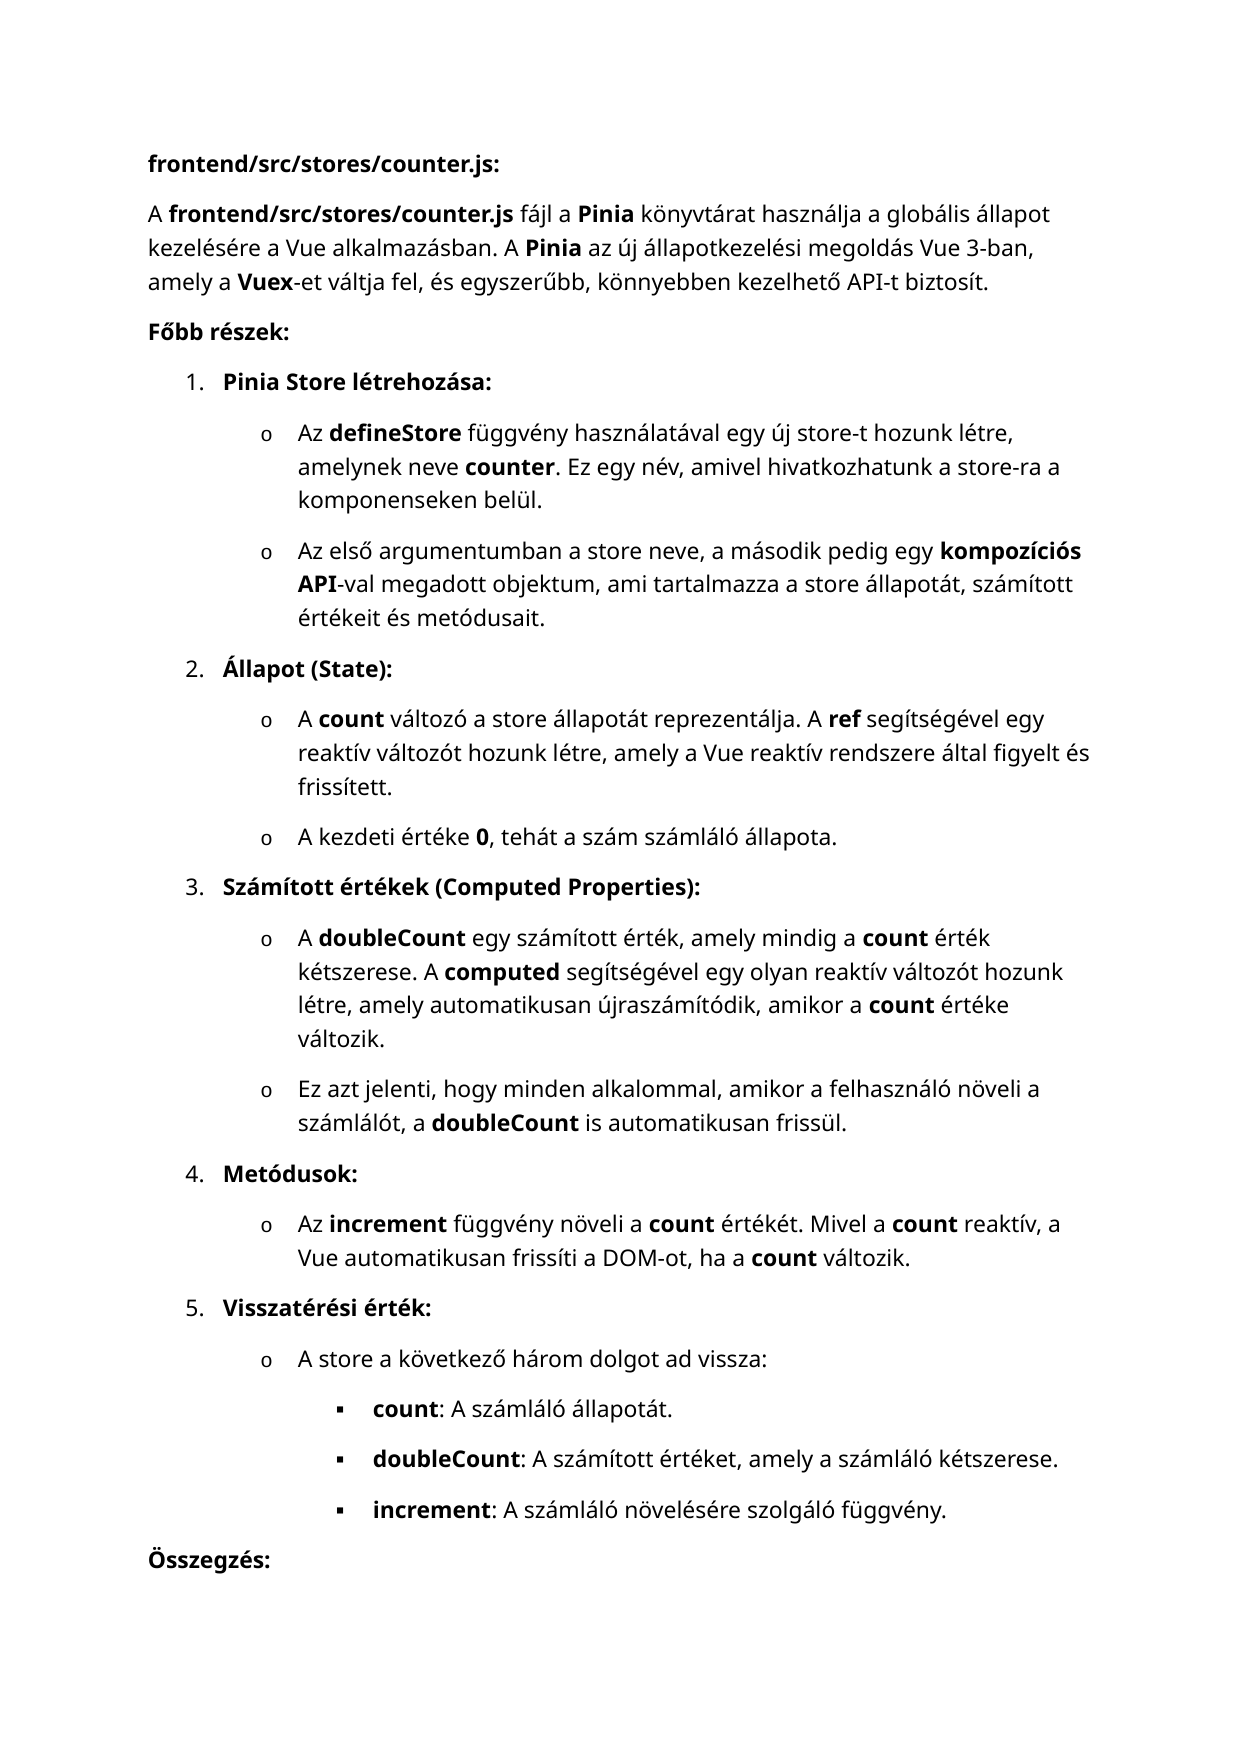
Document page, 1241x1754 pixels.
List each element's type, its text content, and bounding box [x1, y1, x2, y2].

list Metódusok: [185, 1158, 1093, 1189]
list count: A számláló állapotát. [335, 1393, 1093, 1424]
list A count változó a store állapotát reprezentálja. A ref segítségével egy reaktív változót hozunk létre, amely a Vue reaktív rendszere által figyelt és frissített. [260, 703, 1093, 802]
text Összegzés: [148, 1544, 1093, 1576]
list Állapot (State): [185, 653, 1093, 684]
list Az defineStore függvény használatával egy új store-t hozunk létre, amelynek neve counter. Ez egy név, amivel hivatkozhatunk a store-ra a komponenseken belül. [260, 417, 1093, 516]
list A kezdeti értéke 0, tehát a szám számláló állapota. [260, 821, 1093, 852]
list Az increment függvény növeli a count értékét. Mivel a count reaktív, a Vue automatikusan frissíti a DOM-ot, ha a count változik. [260, 1208, 1093, 1273]
list Ez azt jelenti, hogy minden alkalommal, amikor a felhasználó növeli a számlálót, a doubleCount is automatikusan frissül. [260, 1073, 1093, 1138]
list Számított értékek (Computed Properties): [185, 871, 1093, 903]
list A store a következő három dolgot ad vissza: [260, 1343, 1093, 1374]
list Visszatérési érték: [185, 1292, 1093, 1323]
list A doubleCount egy számított érték, amely mindig a count érték kétszerese. A computed segítségével egy olyan reaktív változót hozunk létre, amely automatikusan újraszámítódik, amikor a count értéke változik. [260, 922, 1093, 1054]
list increment: A számláló növelésére szolgáló függvény. [335, 1494, 1093, 1525]
text Főbb részek: [148, 316, 1093, 347]
text A frontend/src/stores/counter.js fájl a Pinia könyvtárat használja a globális állapot kezelésére a Vue alkalmazásban. A Pinia az új állapotkezelési megoldás Vue 3-ban, amely a Vuex-et váltja fel, és egyszerűbb, könnyebben kezelhető API-t biztosít. [148, 198, 1093, 297]
list doubleCount: A számított értéket, amely a számláló kétszerese. [335, 1443, 1093, 1475]
list Pinia Store létrehozása: [185, 366, 1093, 398]
text frontend/src/stores/counter.js: [148, 148, 1093, 179]
list Az első argumentumban a store neve, a második pedig egy kompozíciós API-val megadott objektum, ami tartalmazza a store állapotát, számított értékeit és metódusait. [260, 535, 1093, 633]
